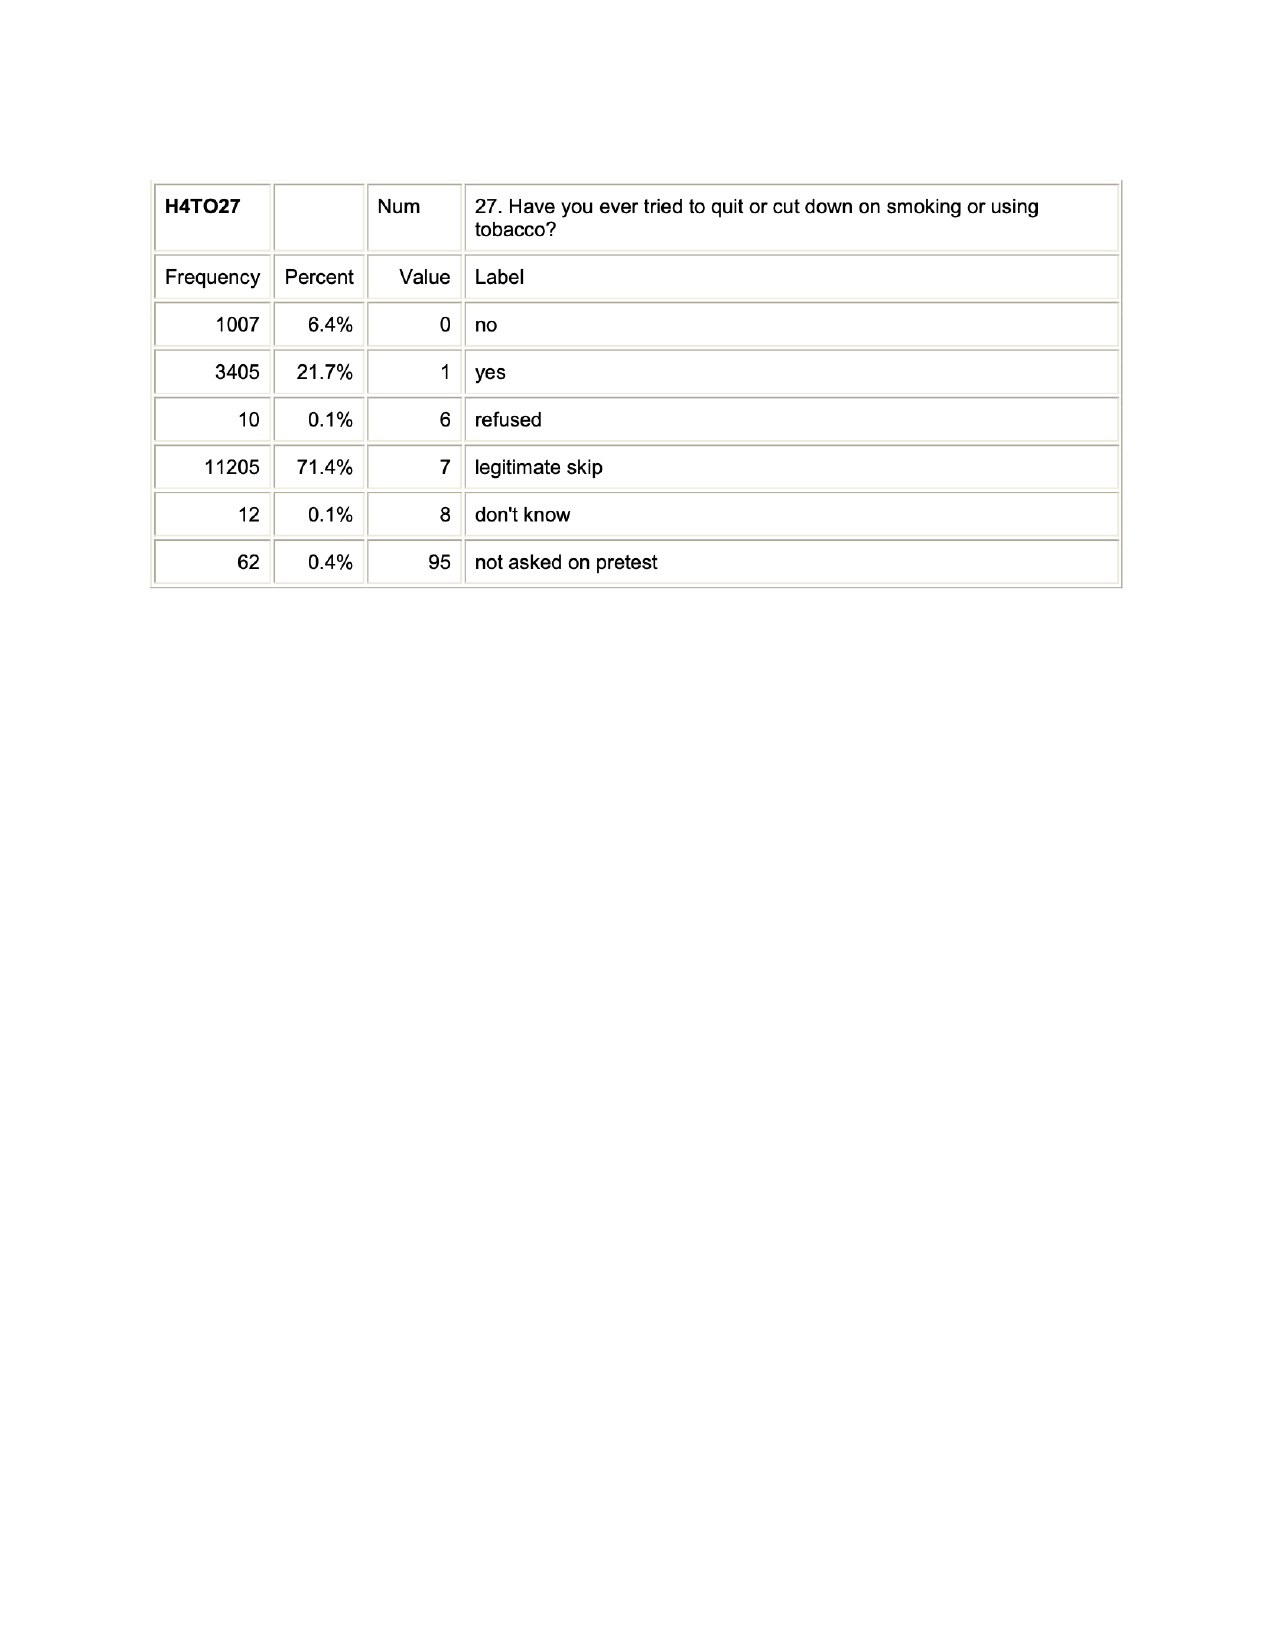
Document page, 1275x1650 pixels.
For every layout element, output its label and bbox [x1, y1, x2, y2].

picture [150, 180, 1125, 594]
